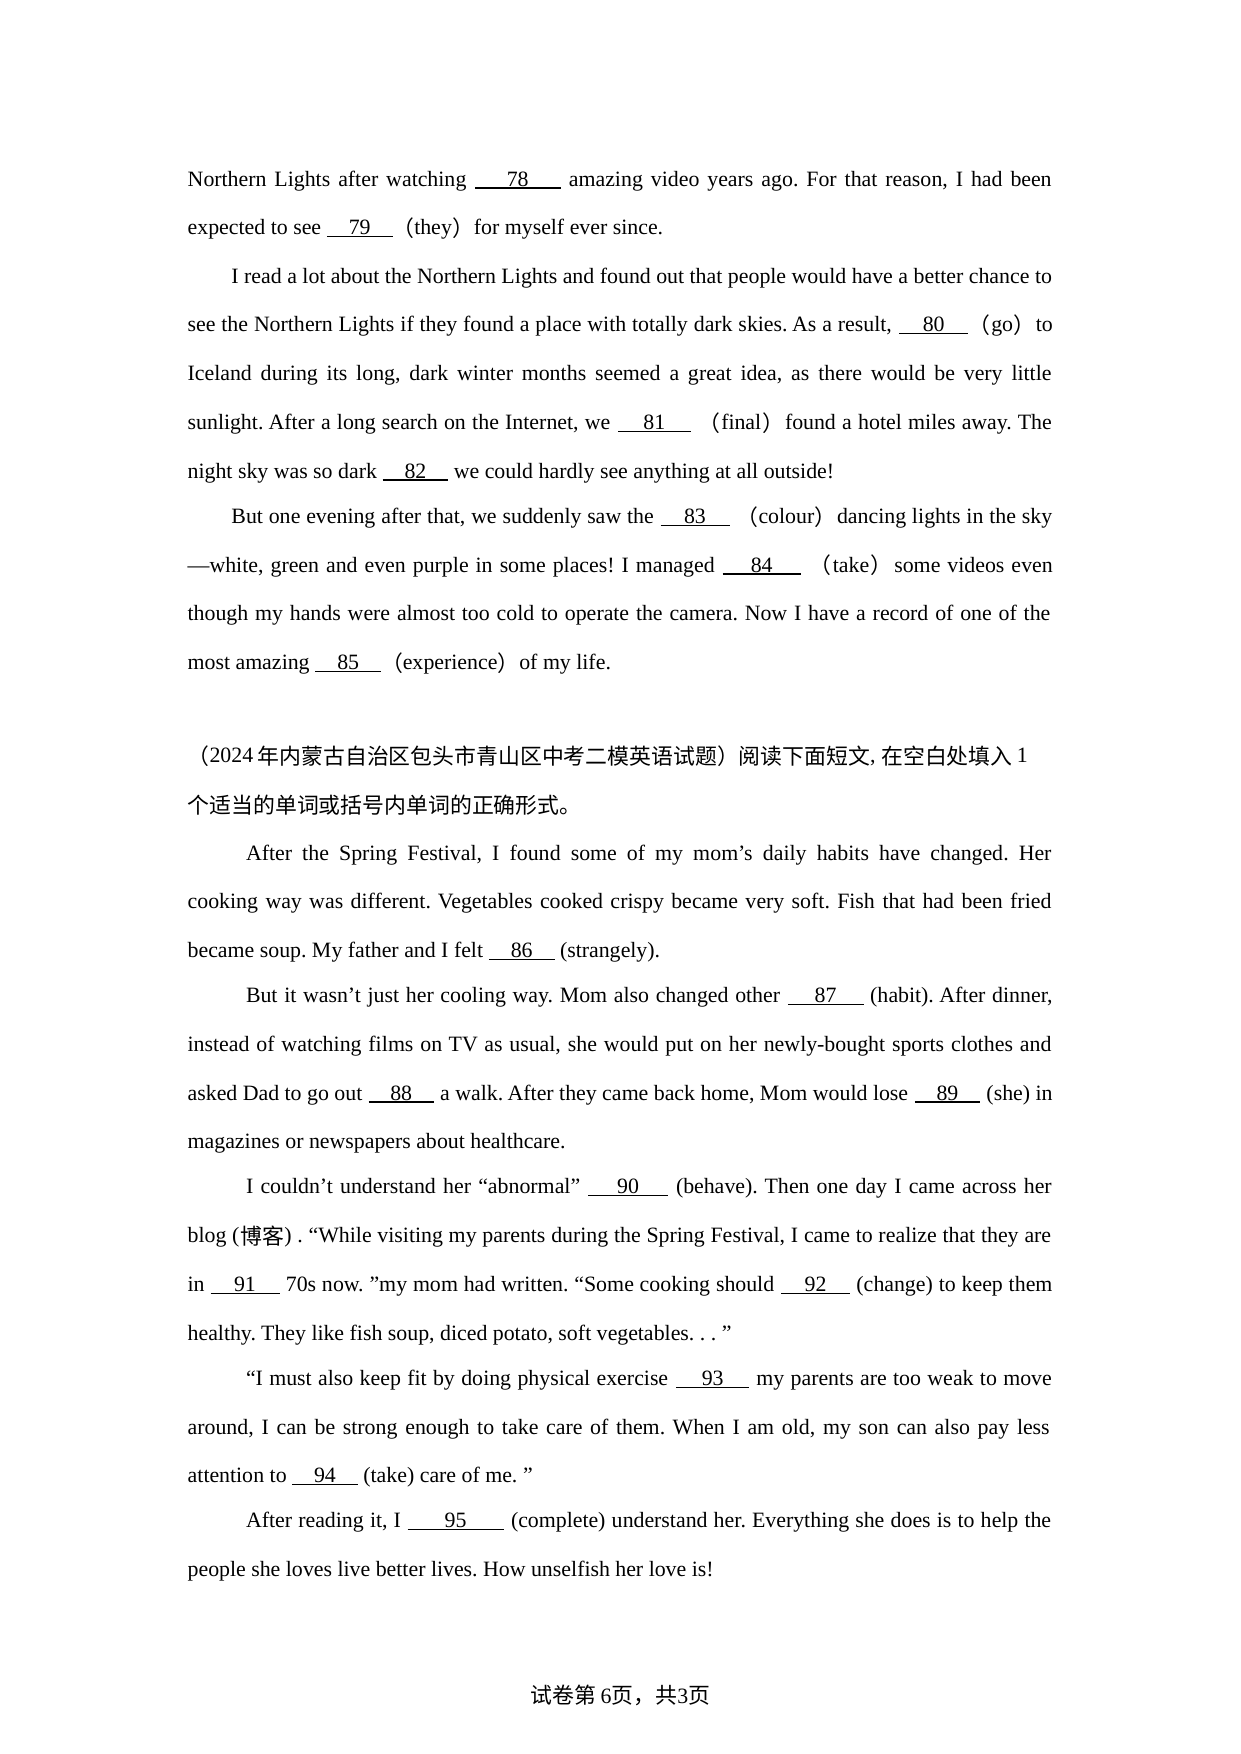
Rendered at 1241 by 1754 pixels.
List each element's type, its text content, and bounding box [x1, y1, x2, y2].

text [187, 162, 1053, 243]
text “I must also keep fit by doing physical exercise 93 my parents are too weak to move around, I can be strong enough to take care of them. When I am old, my son can also pay less attention to 94 (take) care of me. ” [187, 1361, 1053, 1491]
text I read a lot about the Northern Lights and found out that people would have a better chance to see the Northern Lights if they found a place with totally dark skies. As a result, 80 （go）to Iceland during its long, dark winter months seemed a great idea, as there would be very little sunlight. After a long search on the Internet, we 81 （final）found a hotel miles away. The night sky was so dark 82 we could hardly see anything at all outside! [187, 259, 1053, 487]
text But one evening after that, we suddenly saw the 83 （colour）dancing lights in the sky—white, green and even purple in some places! I managed 84 （take）some videos even though my hands were almost too cold to operate the camera. Now I have a record of one of the most amazing 85 （experience）of my life. [187, 499, 1053, 678]
text （2024年内蒙古自治区包头市青山区中考二模英语试题）阅读下面短文, 在空白处填入1个适当的单词或括号内单词的正确形式。 [187, 739, 1053, 820]
text After reading it, I 95 (complete) understand her. Everything she does is to help the people she loves live better lives. How unselfish her love is! [187, 1504, 1053, 1585]
text But it wasn’t just her cooling way. Mom also changed other 87 (habit). After dinner, instead of watching films on TV as usual, she would put on her newly-bought sports clothes and asked Dad to go out 88 a walk. After they came back home, Mom would lose 89 (she) in magazines or newspapers about healthcare. [187, 978, 1053, 1157]
text I couldn’t understand her “abnormal” 90 (behave). Then one day I came across her blog (博客) . “While visiting my parents during the Spring Festival, I came to realize that they are in 91 70s now. ”my mom had written. “Some cooking should 92 (change) to keep them healthy. They like fish soup, diced potato, soft vegetables. . . ” [187, 1170, 1053, 1349]
text After the Spring Festival, I found some of my mom’s daily habits have changed. Her cooking way was different. Vegetables cooked crispy became very soft. Fish that had been fried became soup. My father and I felt 86 (strangely). [187, 836, 1053, 966]
